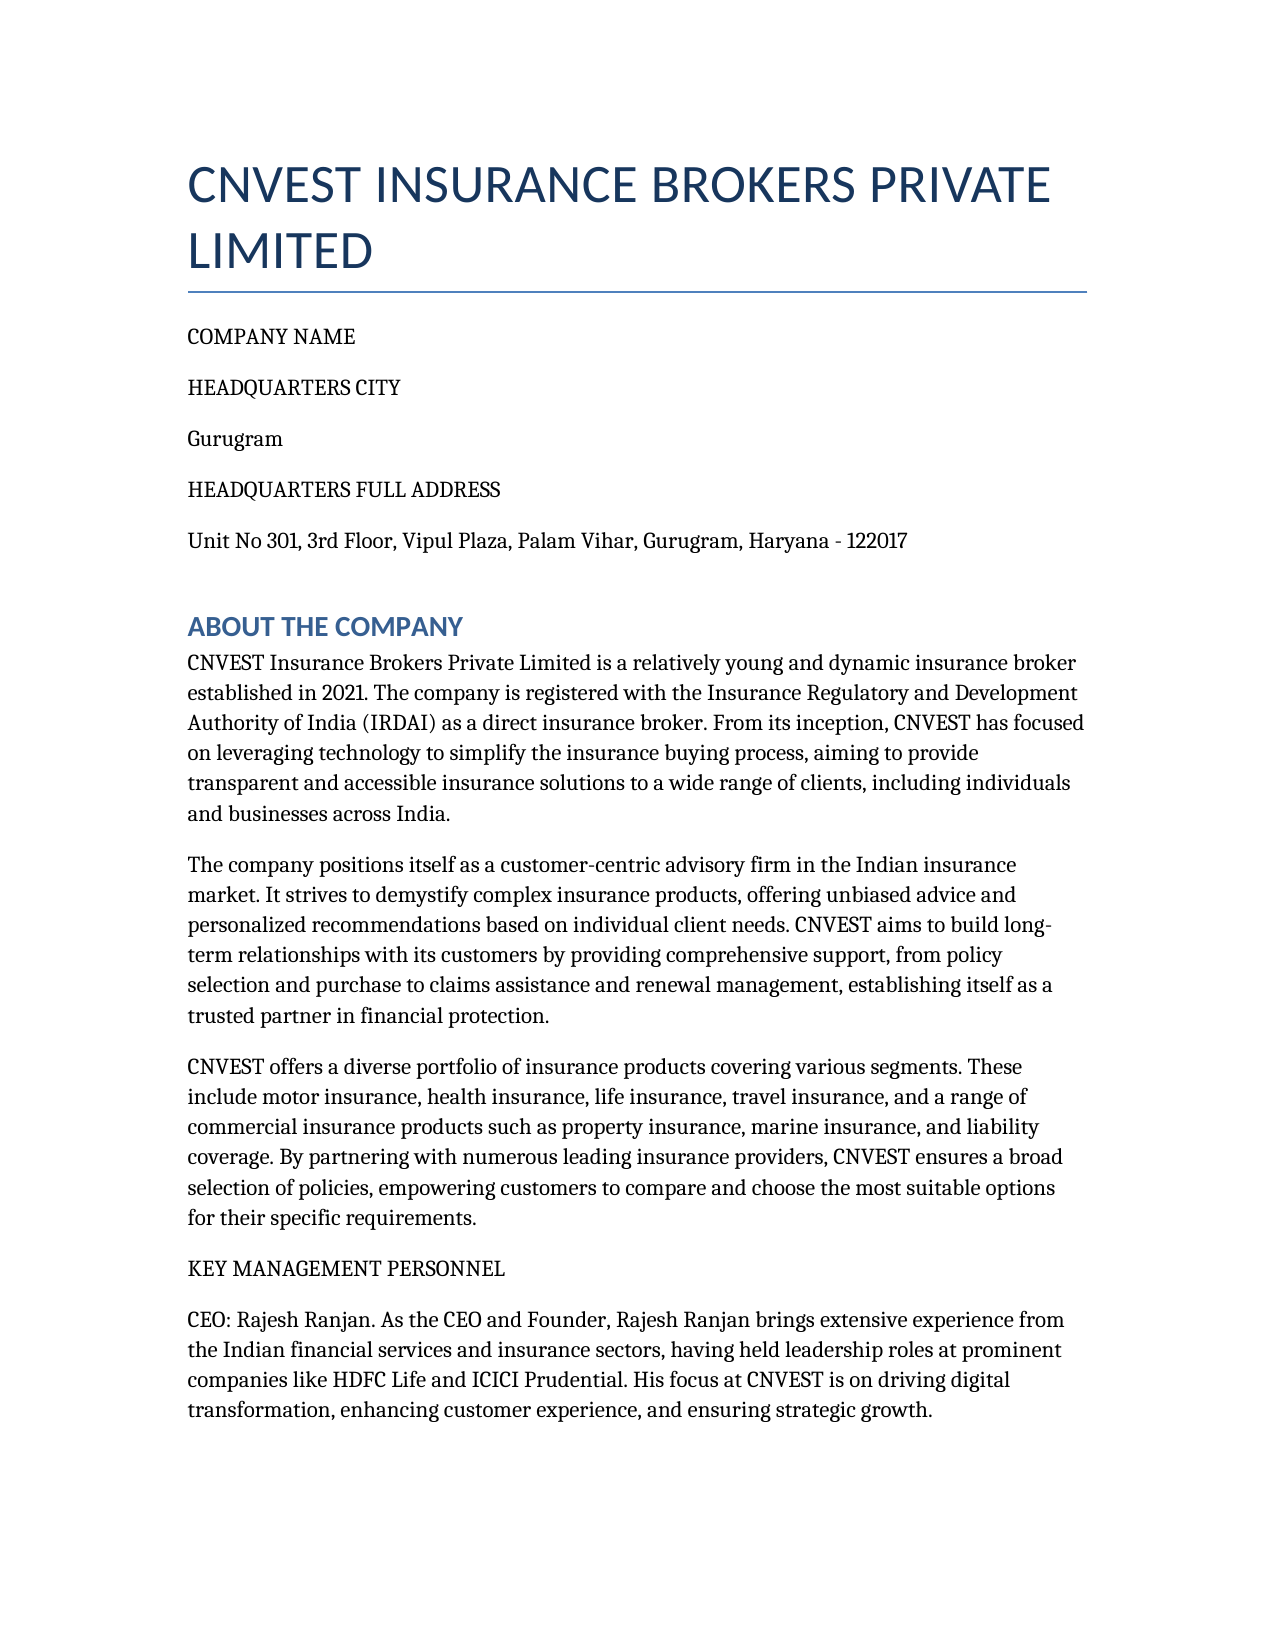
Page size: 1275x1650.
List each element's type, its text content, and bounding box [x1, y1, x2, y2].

text CNVEST offers a diverse portfolio of insurance products covering various segments. These include motor insurance, health insurance, life insurance, travel insurance, and a range of commercial insurance products such as property insurance, marine insurance, and liability coverage. By partnering with numerous leading insurance providers, CNVEST ensures a broad selection of policies, empowering customers to compare and choose the most suitable options for their specific requirements. [187, 1053, 1087, 1231]
text Unit No 301, 3rd Floor, Vipul Plaza, Palam Vihar, Gurugram, Haryana - 122017 [187, 528, 1087, 554]
text CNVEST Insurance Brokers Private Limited is a relatively young and dynamic insurance broker established in 2021. The company is registered with the Insurance Regulatory and Development Authority of India (IRDAI) as a direct insurance broker. From its inception, CNVEST has focused on leveraging technology to simplify the insurance buying process, aiming to provide transparent and accessible insurance solutions to a wide range of clients, including individuals and businesses across India. [187, 649, 1087, 827]
text HEADQUARTERS CITY [187, 375, 1087, 401]
text COMPANY NAME [187, 324, 1087, 350]
subtitle ABOUT THE COMPANY [187, 608, 1087, 644]
text KEY MANAGEMENT PERSONNEL [187, 1256, 1087, 1282]
text HEADQUARTERS FULL ADDRESS [187, 477, 1087, 503]
title CNVEST INSURANCE BROKERS PRIVATE LIMITED [187, 150, 1087, 293]
text Gurugram [187, 426, 1087, 452]
text The company positions itself as a customer-centric advisory firm in the Indian insurance market. It strives to demystify complex insurance products, offering unbiased advice and personalized recommendations based on individual client needs. CNVEST aims to build long-term relationships with its customers by providing comprehensive support, from policy selection and purchase to claims assistance and renewal management, establishing itself as a trusted partner in financial protection. [187, 851, 1087, 1029]
text CEO: Rajesh Ranjan. As the CEO and Founder, Rajesh Ranjan brings extensive experience from the Indian financial services and insurance sectors, having held leadership roles at prominent companies like HDFC Life and ICICI Prudential. His focus at CNVEST is on driving digital transformation, enhancing customer experience, and ensuring strategic growth. [187, 1307, 1087, 1423]
